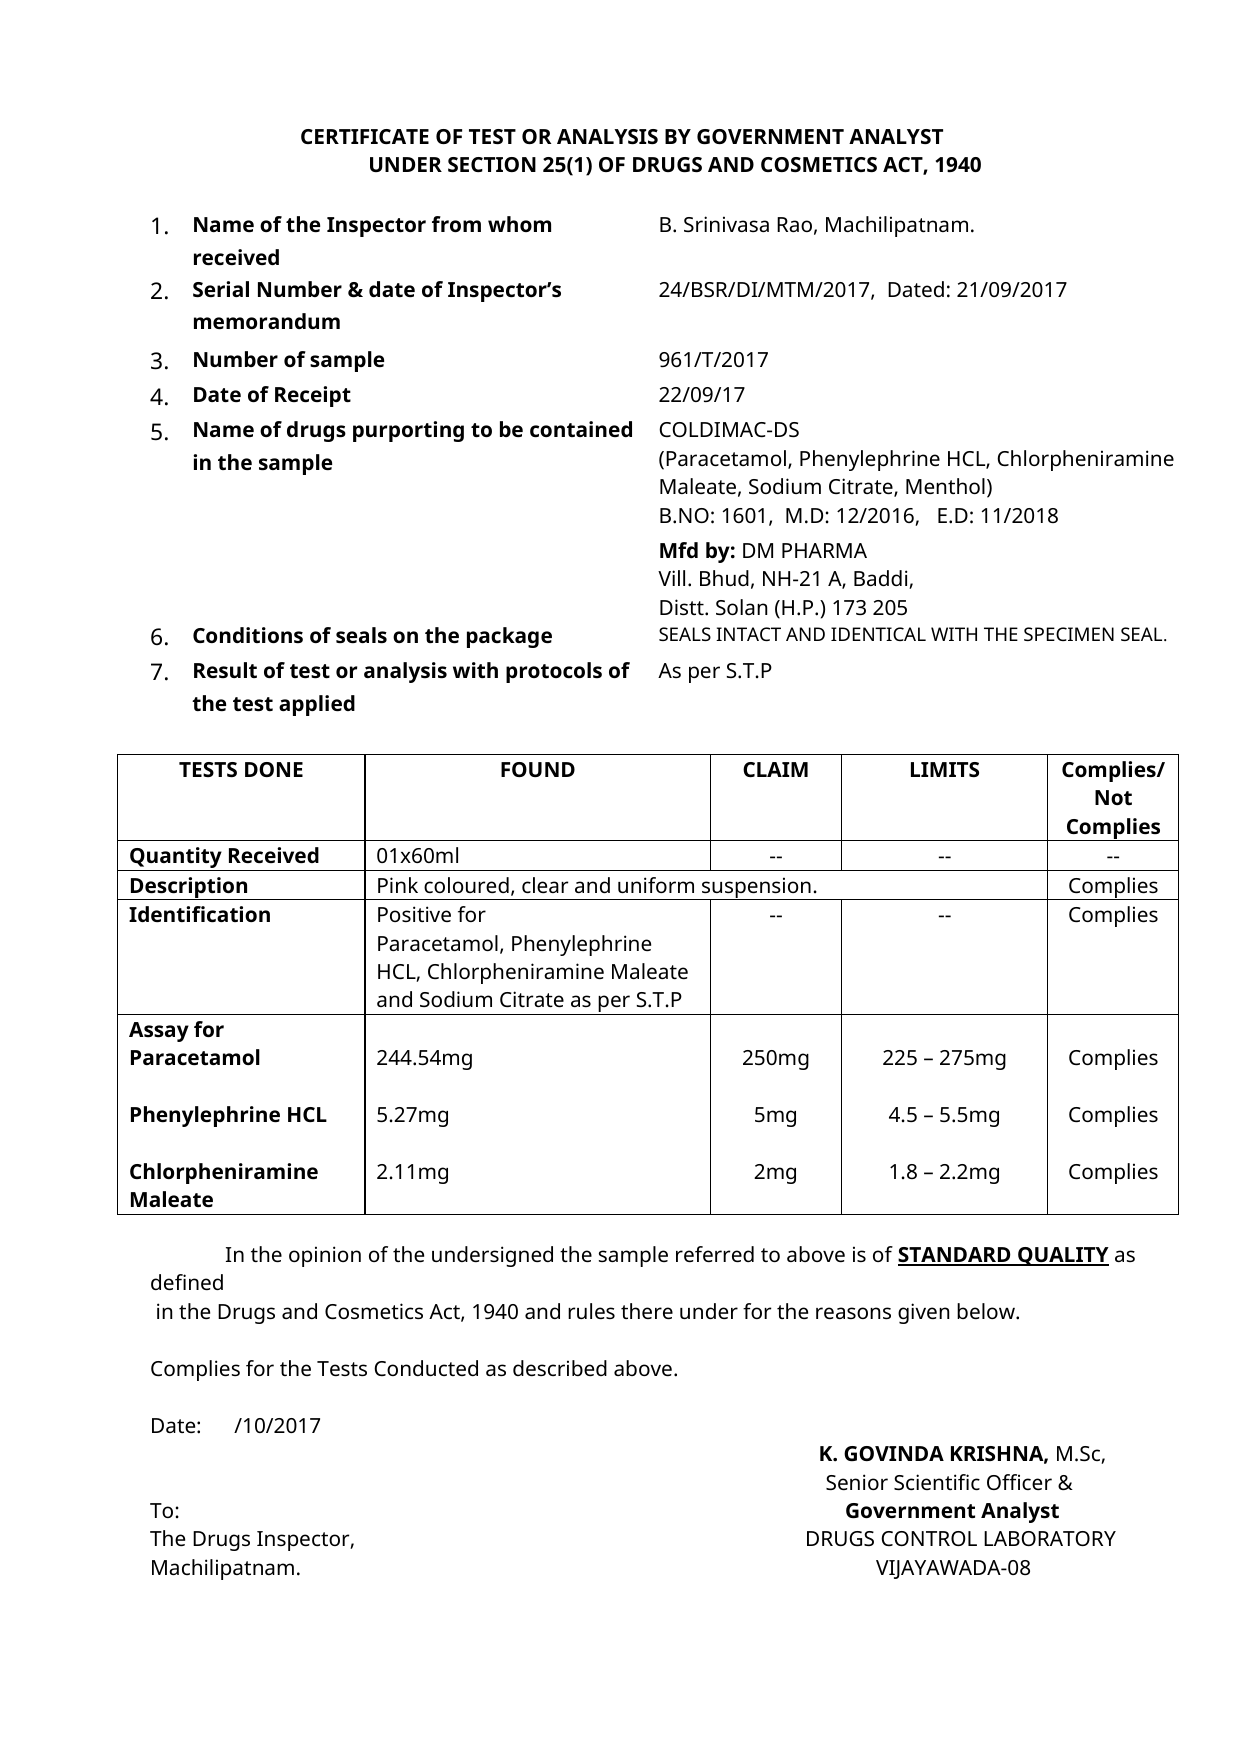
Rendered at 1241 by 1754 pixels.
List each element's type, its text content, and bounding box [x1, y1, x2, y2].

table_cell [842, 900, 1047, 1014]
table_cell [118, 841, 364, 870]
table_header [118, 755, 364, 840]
text Complies for the Tests Conducted as described above. [150, 1354, 1200, 1382]
text Machilipatnam. VIJAYAWADA-08 [150, 1553, 1200, 1581]
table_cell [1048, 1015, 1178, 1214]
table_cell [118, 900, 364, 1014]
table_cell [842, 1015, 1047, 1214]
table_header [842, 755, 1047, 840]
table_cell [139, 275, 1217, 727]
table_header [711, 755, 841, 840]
text K. GOVINDA KRISHNA, M.Sc, [150, 1439, 1200, 1468]
text UNDER SECTION 25(1) OF DRUGS AND COSMETICS ACT, 1940 [150, 150, 1200, 179]
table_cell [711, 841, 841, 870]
text CERTIFICATE OF TEST OR ANALYSIS BY GOVERNMENT ANALYST [225, 122, 1200, 150]
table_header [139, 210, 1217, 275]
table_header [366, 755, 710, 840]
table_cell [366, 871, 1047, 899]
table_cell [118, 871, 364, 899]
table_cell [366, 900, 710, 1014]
text Date: /10/2017 [150, 1411, 1200, 1439]
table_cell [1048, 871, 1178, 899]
text To: Government Analyst [150, 1496, 1200, 1524]
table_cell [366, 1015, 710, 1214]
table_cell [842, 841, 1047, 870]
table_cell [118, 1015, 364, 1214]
text Senior Scientific Officer & [150, 1468, 1200, 1496]
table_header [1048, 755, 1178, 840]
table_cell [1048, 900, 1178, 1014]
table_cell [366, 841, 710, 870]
text in the Drugs and Cosmetics Act, 1940 and rules there under for the reasons given below. [150, 1297, 1200, 1325]
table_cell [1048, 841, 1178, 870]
text In the opinion of the undersigned the sample referred to above is of STANDARD QUALITY as defined [150, 760, 1200, 1297]
text The Drugs Inspector, DRUGS CONTROL LABORATORY [150, 1524, 1200, 1553]
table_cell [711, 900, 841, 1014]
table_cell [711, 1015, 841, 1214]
